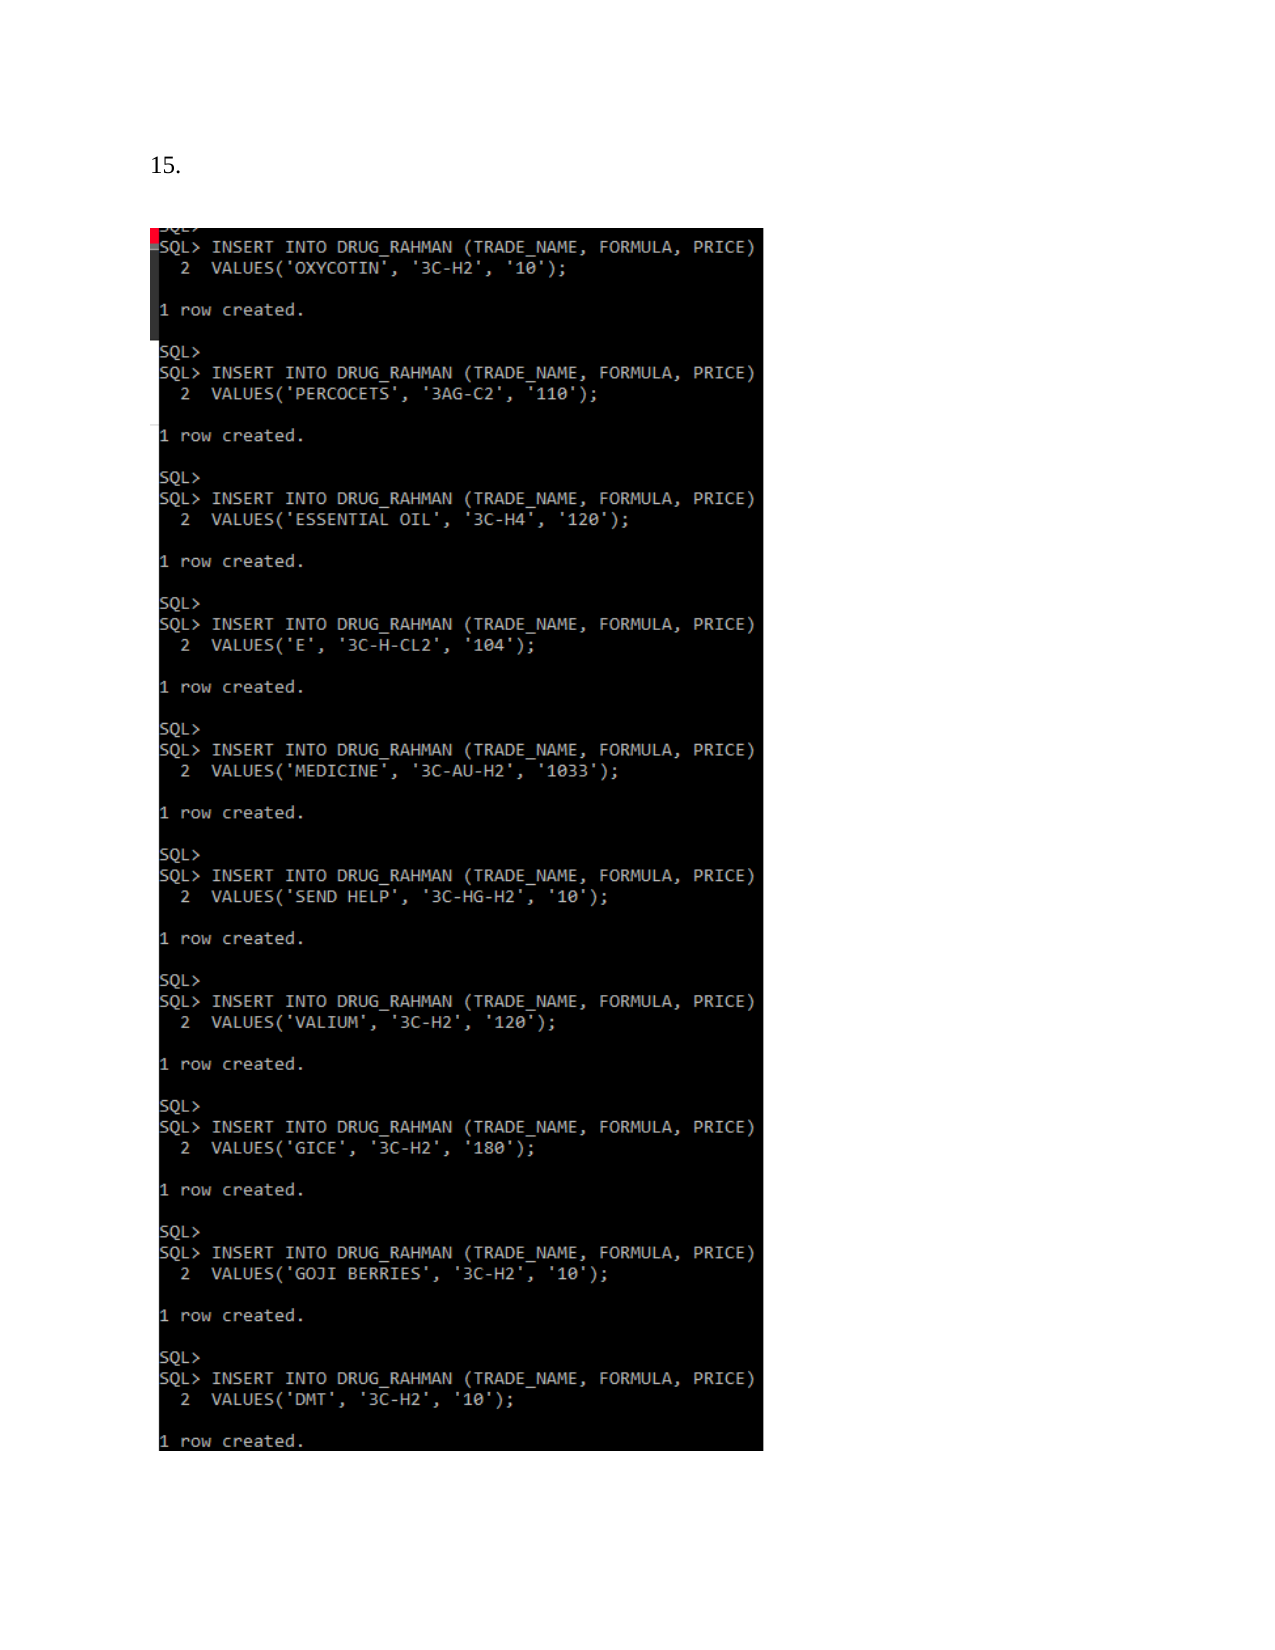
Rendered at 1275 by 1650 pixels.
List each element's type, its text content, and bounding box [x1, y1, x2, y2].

text 15. [150, 150, 1125, 179]
picture [150, 228, 764, 1451]
